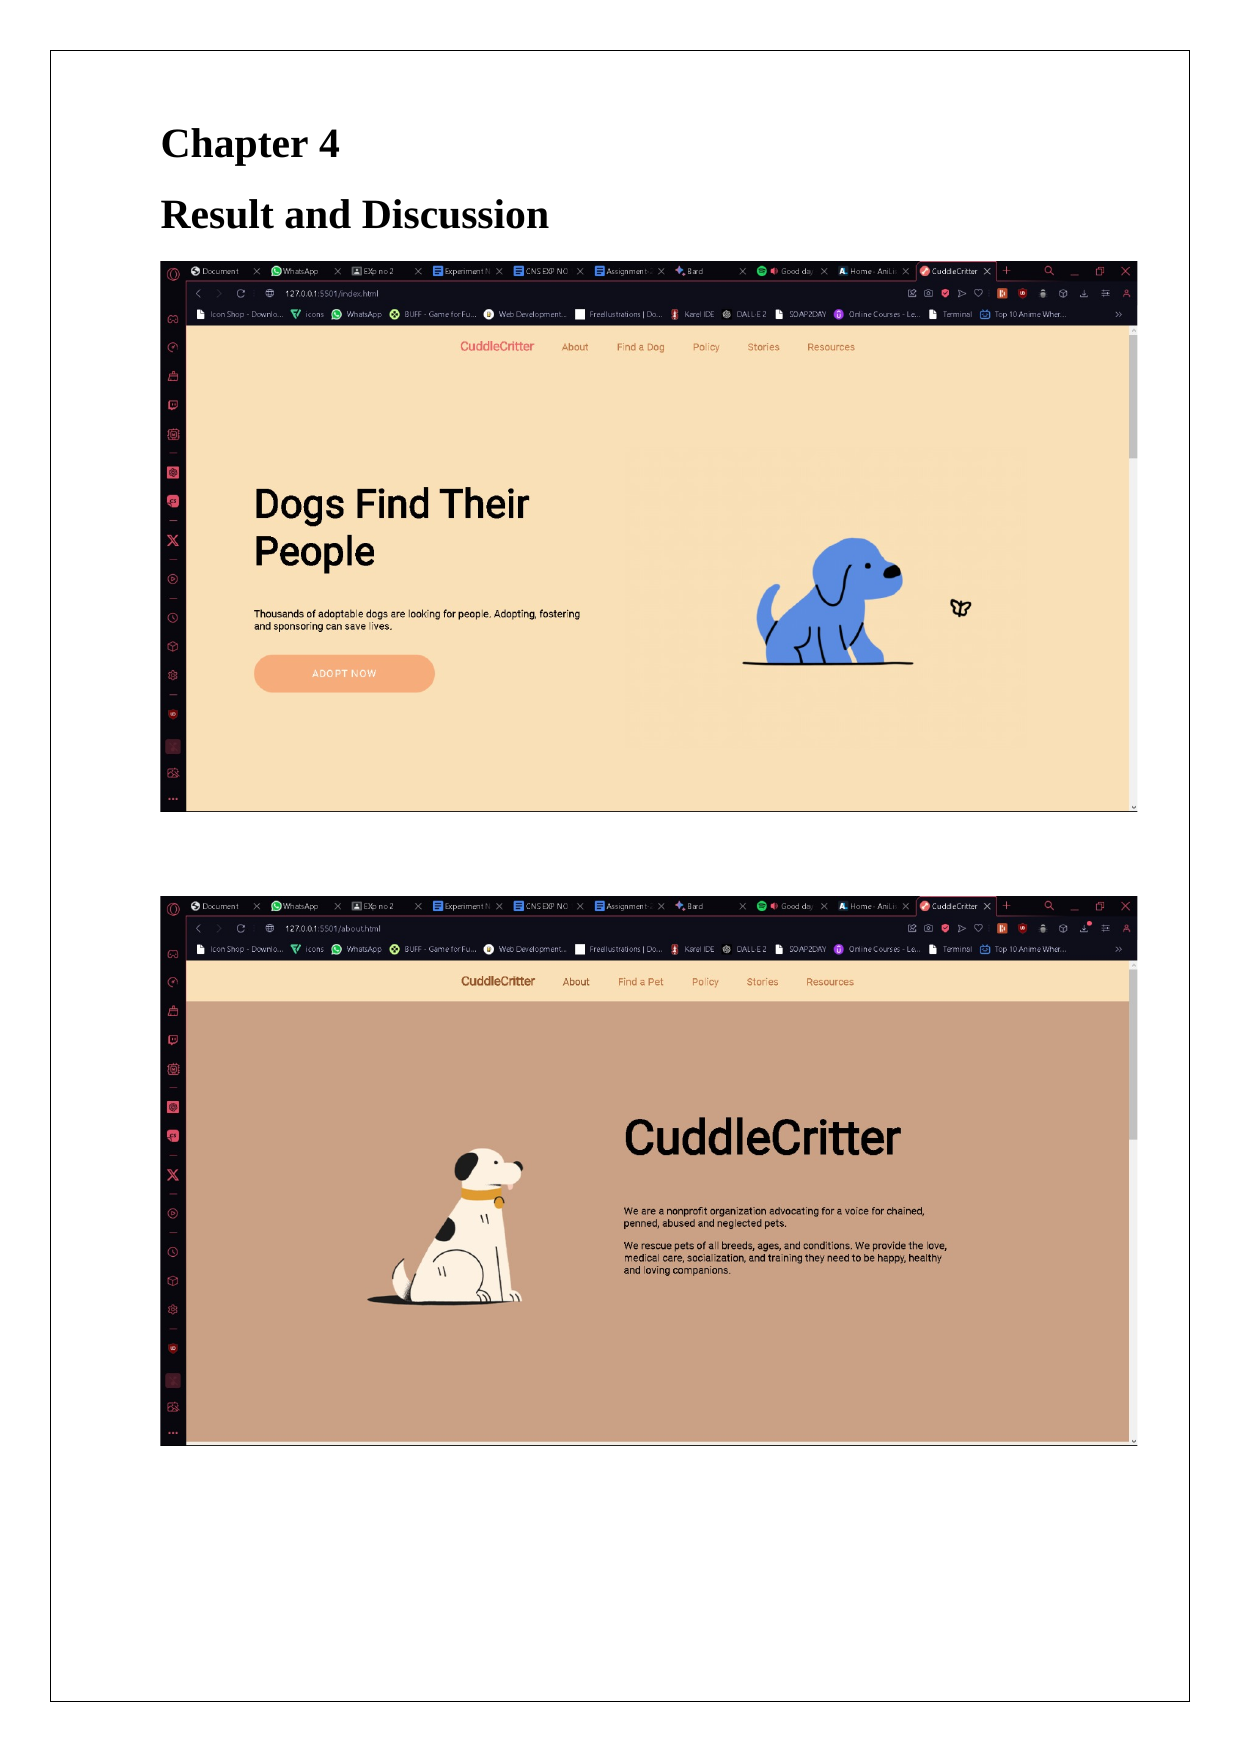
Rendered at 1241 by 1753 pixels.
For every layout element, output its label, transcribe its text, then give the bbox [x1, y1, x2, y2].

text Result and Discussion [160, 190, 691, 238]
picture [160, 896, 1138, 1446]
text Chapter 4 [160, 118, 691, 166]
picture [160, 261, 1138, 812]
